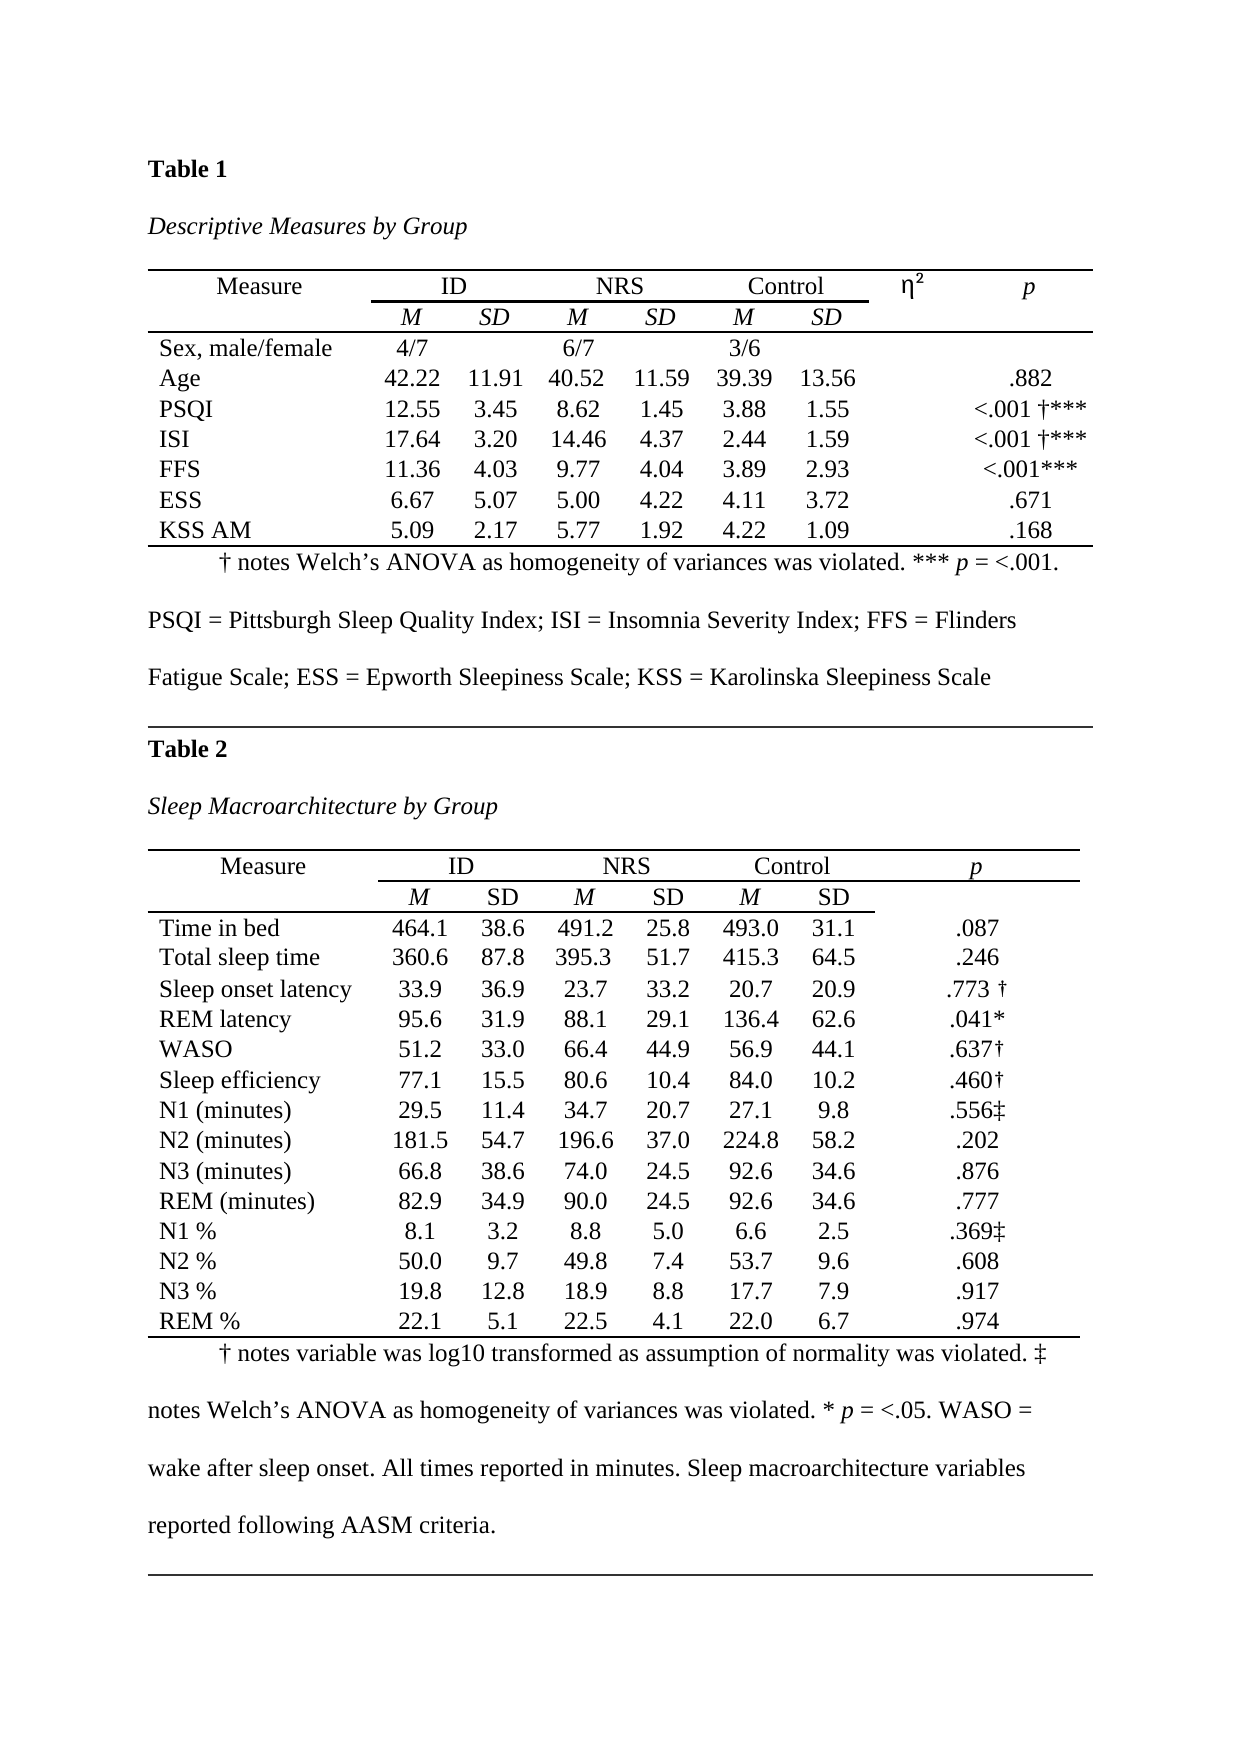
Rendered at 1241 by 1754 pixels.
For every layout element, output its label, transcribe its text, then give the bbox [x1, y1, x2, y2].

table_header Table 1 Descriptive Measures by Group † notes Welch’s ANOVA as homogeneity of variances was violated. *** p = <.001. PSQI = Pittsburgh Sleep Quality Index; ISI = Insomnia Severity Index; FFS = Flinders Fatigue Scale; ESS = Epworth Sleepiness Scale; KSS = Karolinska Sleepiness Scale [148, 547, 1092, 726]
table_header Table 1 Descriptive Measures by Group † notes Welch’s ANOVA as homogeneity of variances was violated. *** p = <.001. PSQI = Pittsburgh Sleep Quality Index; ISI = Insomnia Severity Index; FFS = Flinders Fatigue Scale; ESS = Epworth Sleepiness Scale; KSS = Karolinska Sleepiness Scale [148, 333, 1092, 545]
table_header Table 1 Descriptive Measures by Group † notes Welch’s ANOVA as homogeneity of variances was violated. *** p = <.001. PSQI = Pittsburgh Sleep Quality Index; ISI = Insomnia Severity Index; FFS = Flinders Fatigue Scale; ESS = Epworth Sleepiness Scale; KSS = Karolinska Sleepiness Scale [148, 271, 1092, 331]
table_cell Table 2 Sleep Macroarchitecture by Group † notes variable was log10 transformed as assumption of normality was violated. ‡ notes Welch’s ANOVA as homogeneity of variances was violated. * p = <.05. WASO = wake after sleep onset. All times reported in minutes. Sleep macroarchitecture variables reported following AASM criteria. [148, 728, 1092, 1574]
table_header Table 1 Descriptive Measures by Group † notes Welch’s ANOVA as homogeneity of variances was violated. *** p = <.001. PSQI = Pittsburgh Sleep Quality Index; ISI = Insomnia Severity Index; FFS = Flinders Fatigue Scale; ESS = Epworth Sleepiness Scale; KSS = Karolinska Sleepiness Scale [148, 148, 1092, 269]
